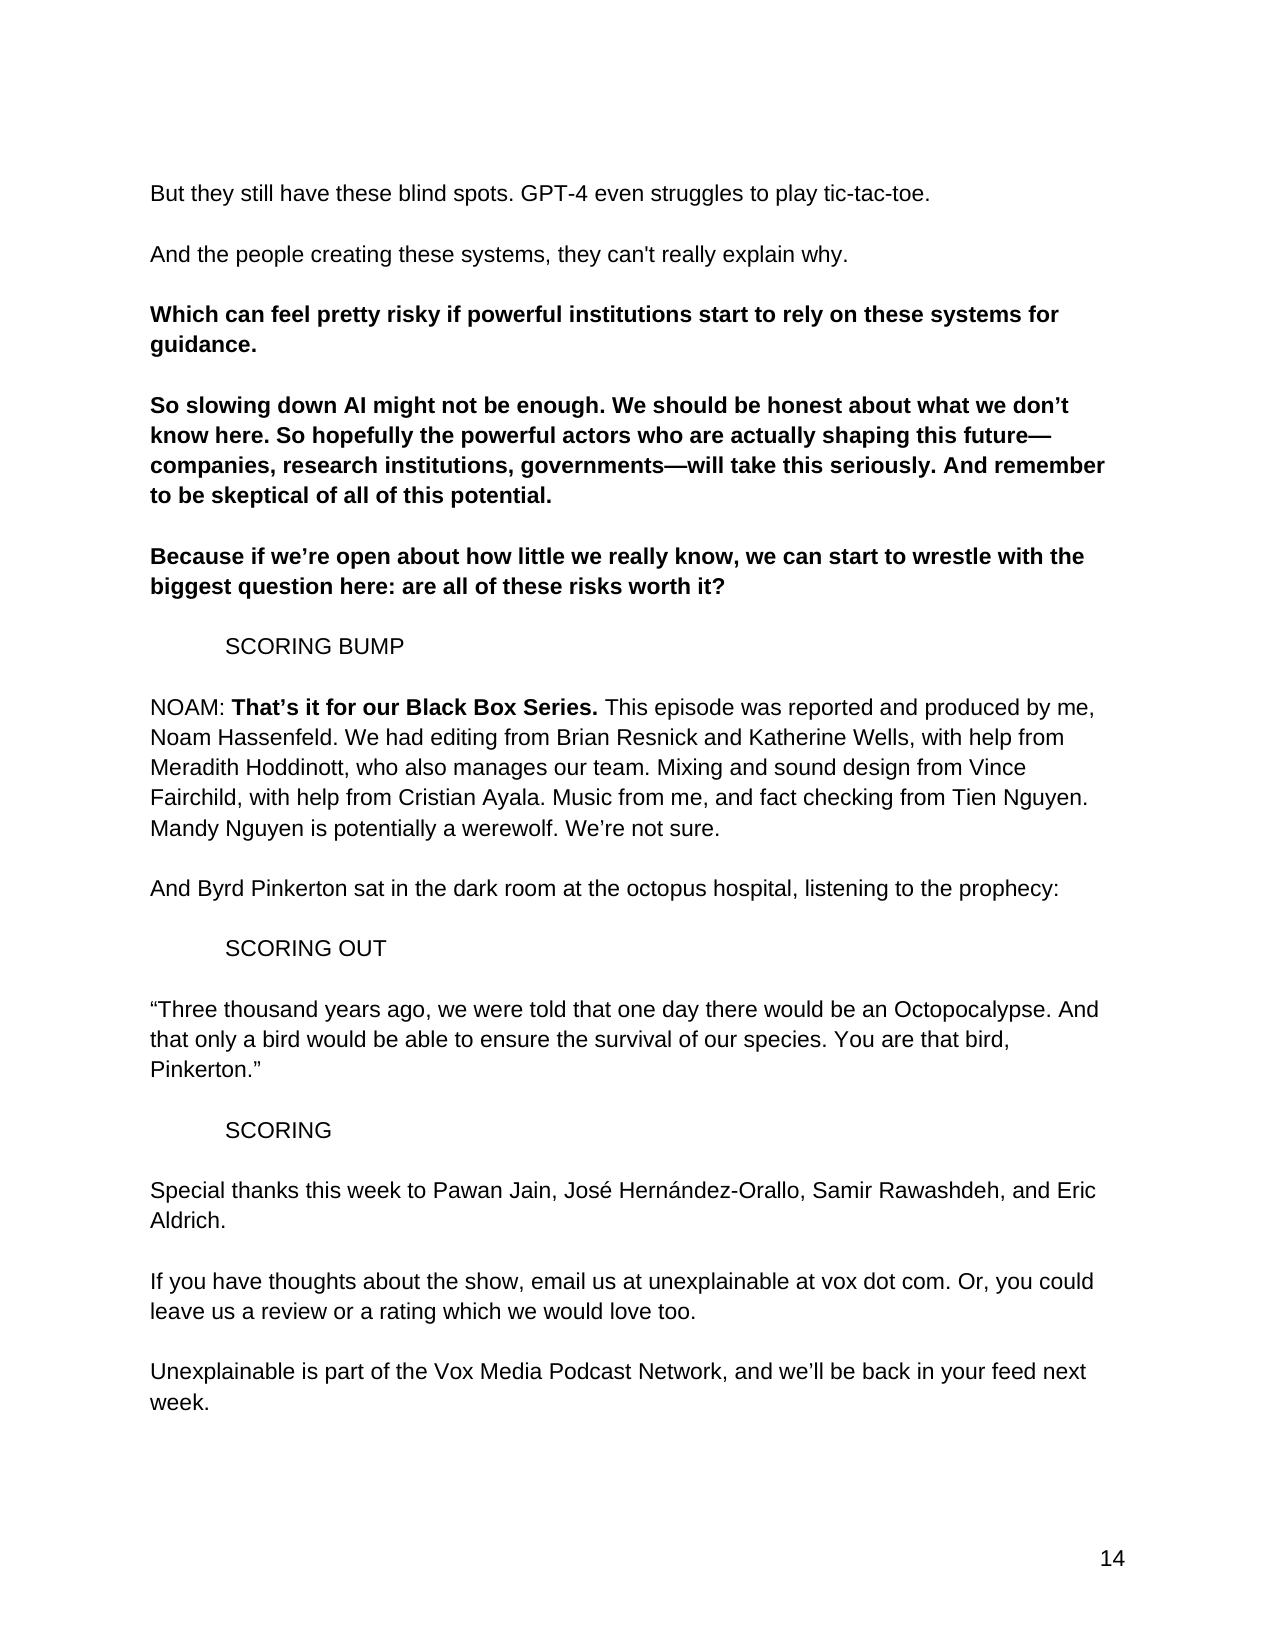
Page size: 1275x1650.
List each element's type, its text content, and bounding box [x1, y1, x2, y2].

text And the people creating these systems, they can't really explain why. [150, 241, 1125, 267]
text If you have thoughts about the show, email us at unexplainable at vox dot com. Or, you could leave us a review or a rating which we would love too. [150, 1268, 1125, 1324]
text Special thanks this week to Pawan Jain, José Hernández-Orallo, Samir Rawashdeh, and Eric Aldrich. [150, 1177, 1125, 1234]
text So slowing down AI might not be enough. We should be honest about what we don’t know here. So hopefully the powerful actors who are actually shaping this future—companies, research institutions, governments—will take this seriously. And remember to be skeptical of all of this potential. [150, 392, 1125, 509]
text But they still have these blind spots. GPT-4 even struggles to play tic-tac-toe. [150, 180, 1125, 207]
text Which can feel pretty risky if powerful institutions start to rely on these systems for guidance. [150, 301, 1125, 358]
text And Byrd Pinkerton sat in the dark room at the octopus hospital, listening to the prophecy: [150, 875, 1125, 901]
text SCORING BUMP [150, 633, 1125, 660]
text SCORING OUT [150, 935, 1125, 962]
text Because if we’re open about how little we really know, we can start to wrestle with the biggest question here: are all of these risks worth it? [150, 543, 1125, 599]
text “Three thousand years ago, we were told that one day there would be an Octopocalypse. And that only a bird would be able to ensure the survival of our species. You are that bird, Pinkerton.” [150, 996, 1125, 1083]
text SCORING [150, 1117, 1125, 1143]
text NOAM: That’s it for our Black Box Series. This episode was reported and produced by me, Noam Hassenfeld. We had editing from Brian Resnick and Katherine Wells, with help from Meradith Hoddinott, who also manages our team. Mixing and sound design from Vince Fairchild, with help from Cristian Ayala. Music from me, and fact checking from Tien Nguyen. Mandy Nguyen is potentially a werewolf. We’re not sure. [150, 694, 1125, 841]
text Unexplainable is part of the Vox Media Podcast Network, and we’ll be back in your feed next week. [150, 1358, 1125, 1415]
